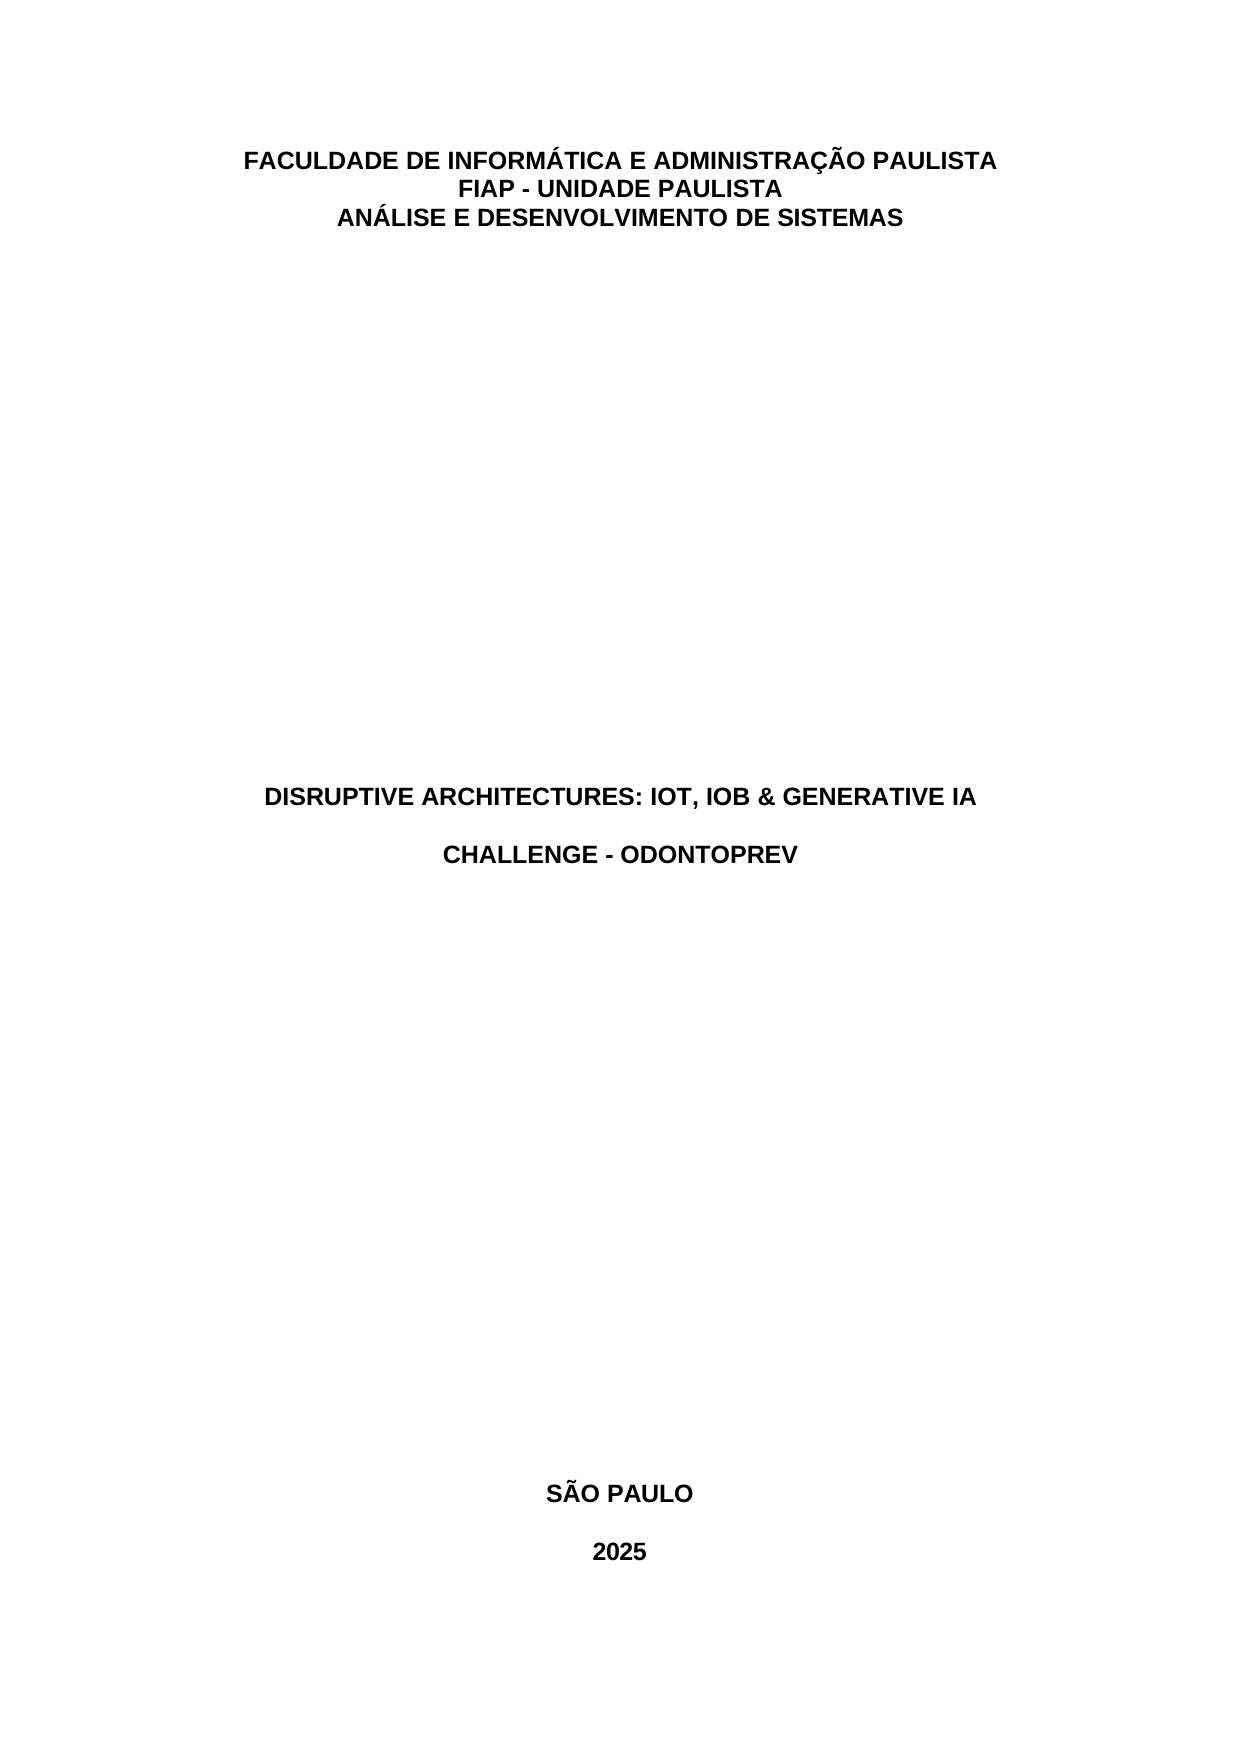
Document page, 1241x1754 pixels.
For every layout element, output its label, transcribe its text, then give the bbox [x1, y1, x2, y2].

subtitle ANÁLISE E DESENVOLVIMENTO DE SISTEMAS [219, 203, 1022, 232]
subtitle FACULDADE DE INFORMÁTICA E ADMINISTRAÇÃO PAULISTA FIAP - UNIDADE PAULISTA [219, 146, 1022, 203]
subtitle DISRUPTIVE ARCHITECTURES: IOT, IOB & GENERATIVE IA CHALLENGE - ODONTOPREV [219, 782, 1022, 869]
